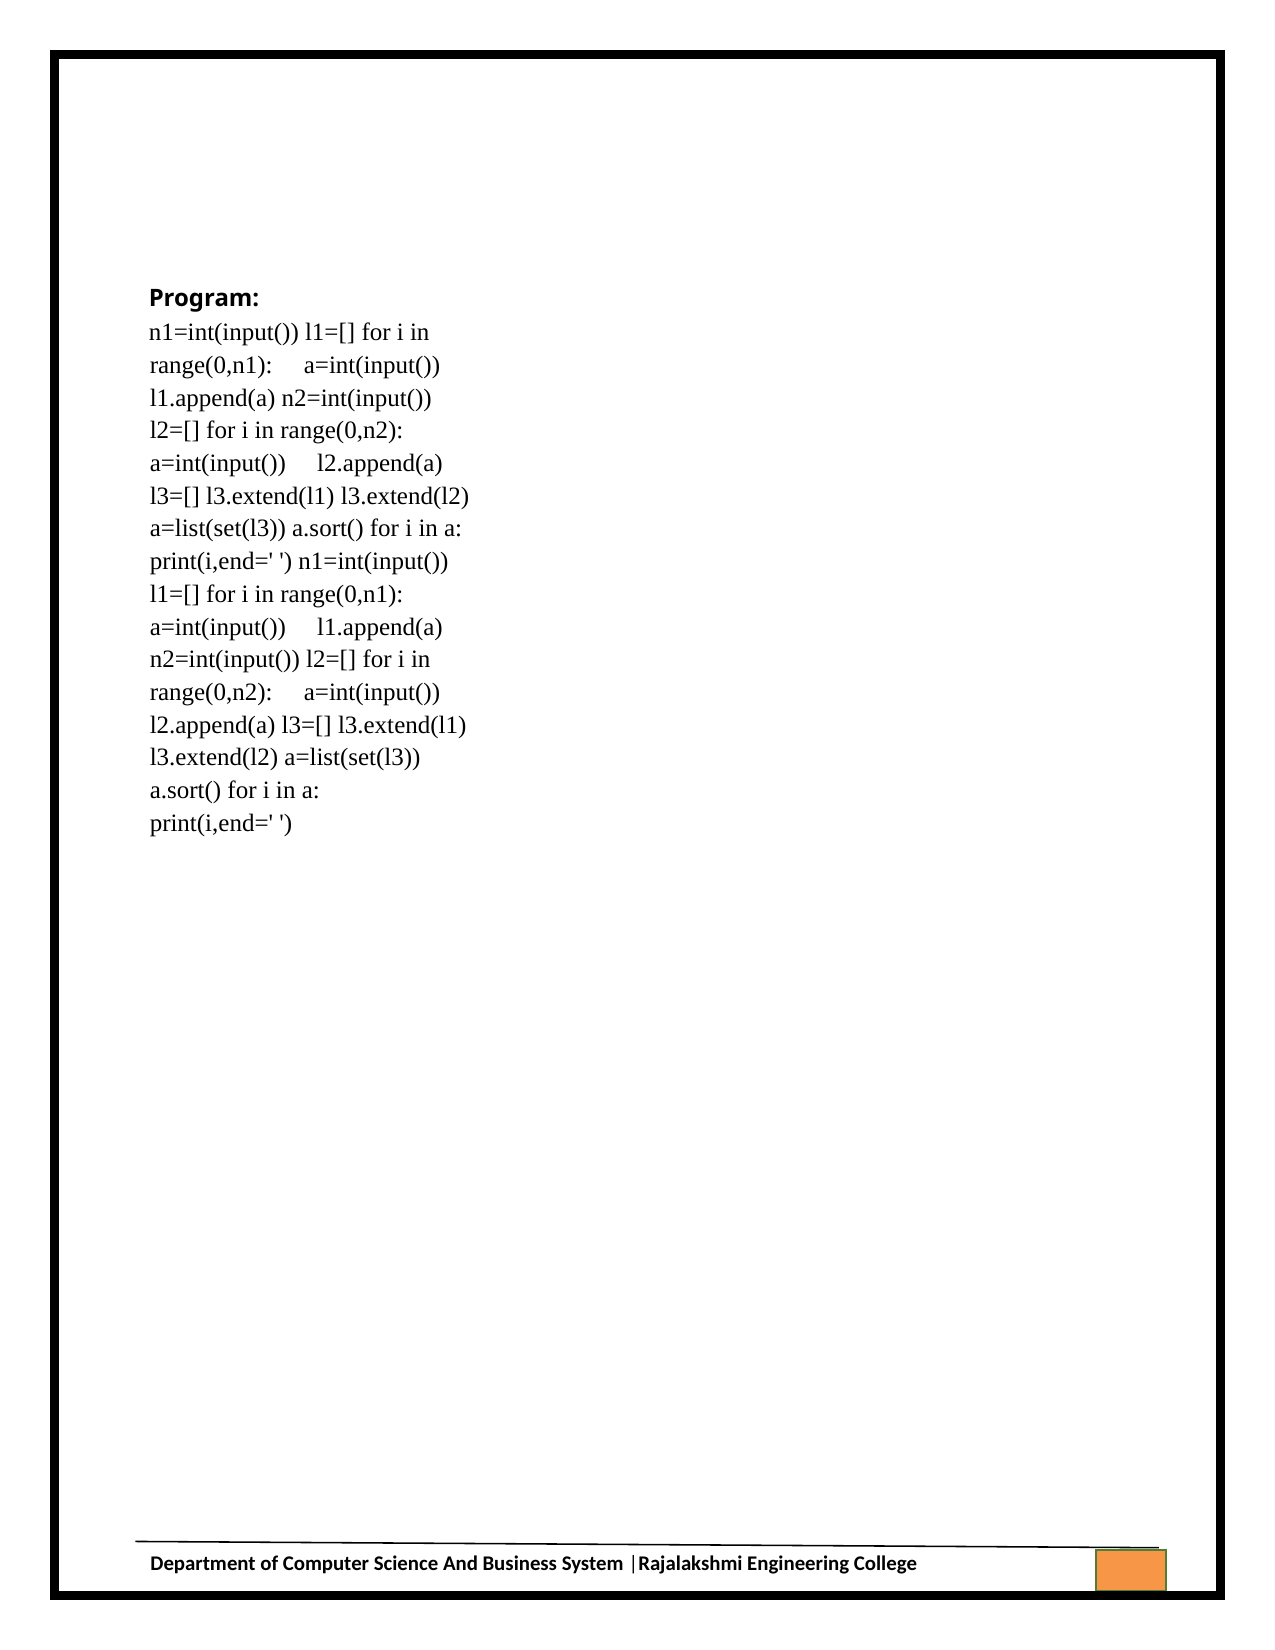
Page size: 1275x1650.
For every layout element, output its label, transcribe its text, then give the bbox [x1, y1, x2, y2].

text n1=int(input()) l1=[] for i in range(0,n1): a=int(input()) l1.append(a) n2=int(input()) l2=[] for i in range(0,n2): a=int(input()) l2.append(a) l3=[] l3.extend(l1) l3.extend(l2) a=list(set(l3)) a.sort() for i in a: print(i,end=' ') n1=int(input()) l1=[] for i in range(0,n1): a=int(input()) l1.append(a) n2=int(input()) l2=[] for i in range(0,n2): a=int(input()) l2.append(a) l3=[] l3.extend(l1) l3.extend(l2) a=list(set(l3)) a.sort() for i in a: print(i,end=' ') [148, 317, 473, 837]
text Program: [148, 280, 1131, 313]
